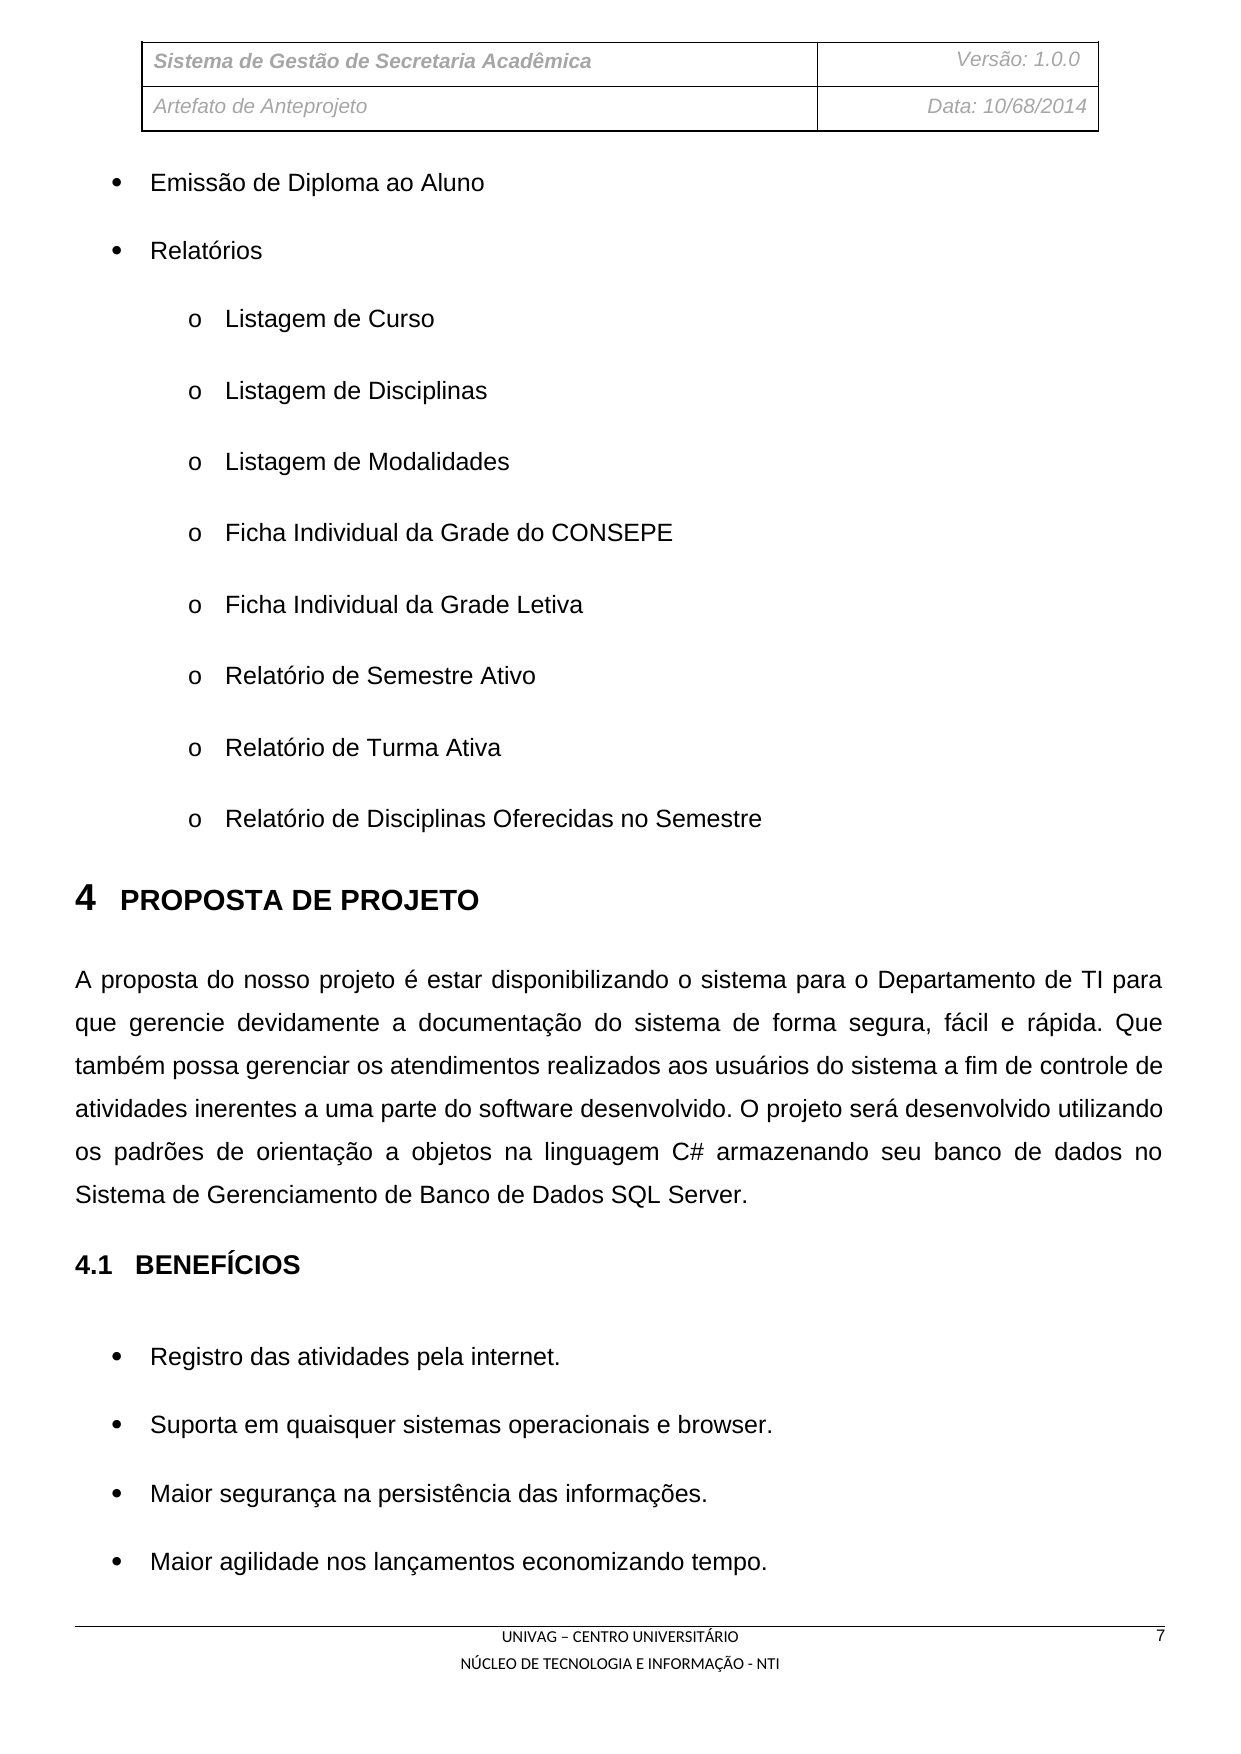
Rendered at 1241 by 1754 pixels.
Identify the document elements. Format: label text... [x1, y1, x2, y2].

list Relatórios [112, 236, 1165, 265]
list Relatório de Turma Ativa [187, 732, 1165, 763]
list Maior agilidade nos lançamentos economizando tempo. [112, 1547, 1165, 1576]
list Suporta em quaisquer sistemas operacionais e browser. [112, 1410, 1165, 1439]
list Emissão de Diploma ao Aluno [112, 168, 1165, 197]
list Listagem de Curso [187, 304, 1165, 335]
list Listagem de Disciplinas [187, 376, 1165, 407]
list Relatório de Semestre Ativo [187, 661, 1165, 692]
subtitle PROPOSTA DE PROJETO [75, 875, 1165, 918]
list Listagem de Modalidades [187, 447, 1165, 478]
subtitle BENEFÍCIOS [75, 1249, 1165, 1280]
list Maior segurança na persistência das informações. [112, 1478, 1165, 1507]
list Registro das atividades pela internet. [112, 1342, 1165, 1371]
list Ficha Individual da Grade Letiva [187, 590, 1165, 621]
list Relatório de Disciplinas Oferecidas no Semestre [187, 804, 1165, 835]
text A proposta do nosso projeto é estar disponibilizando o sistema para o Departamento de TI para que gerencie devidamente a documentação do sistema de forma segura, fácil e rápida. Que também possa gerenciar os atendimentos realizados aos usuários do sistema a fim de controle de atividades inerentes a uma parte do software desenvolvido. O projeto será desenvolvido utilizando os padrões de orientação a objetos na linguagem C# armazenando seu banco de dados no Sistema de Gerenciamento de Banco de Dados SQL Server. [75, 965, 1165, 1209]
list Ficha Individual da Grade do CONSEPE [187, 518, 1165, 549]
